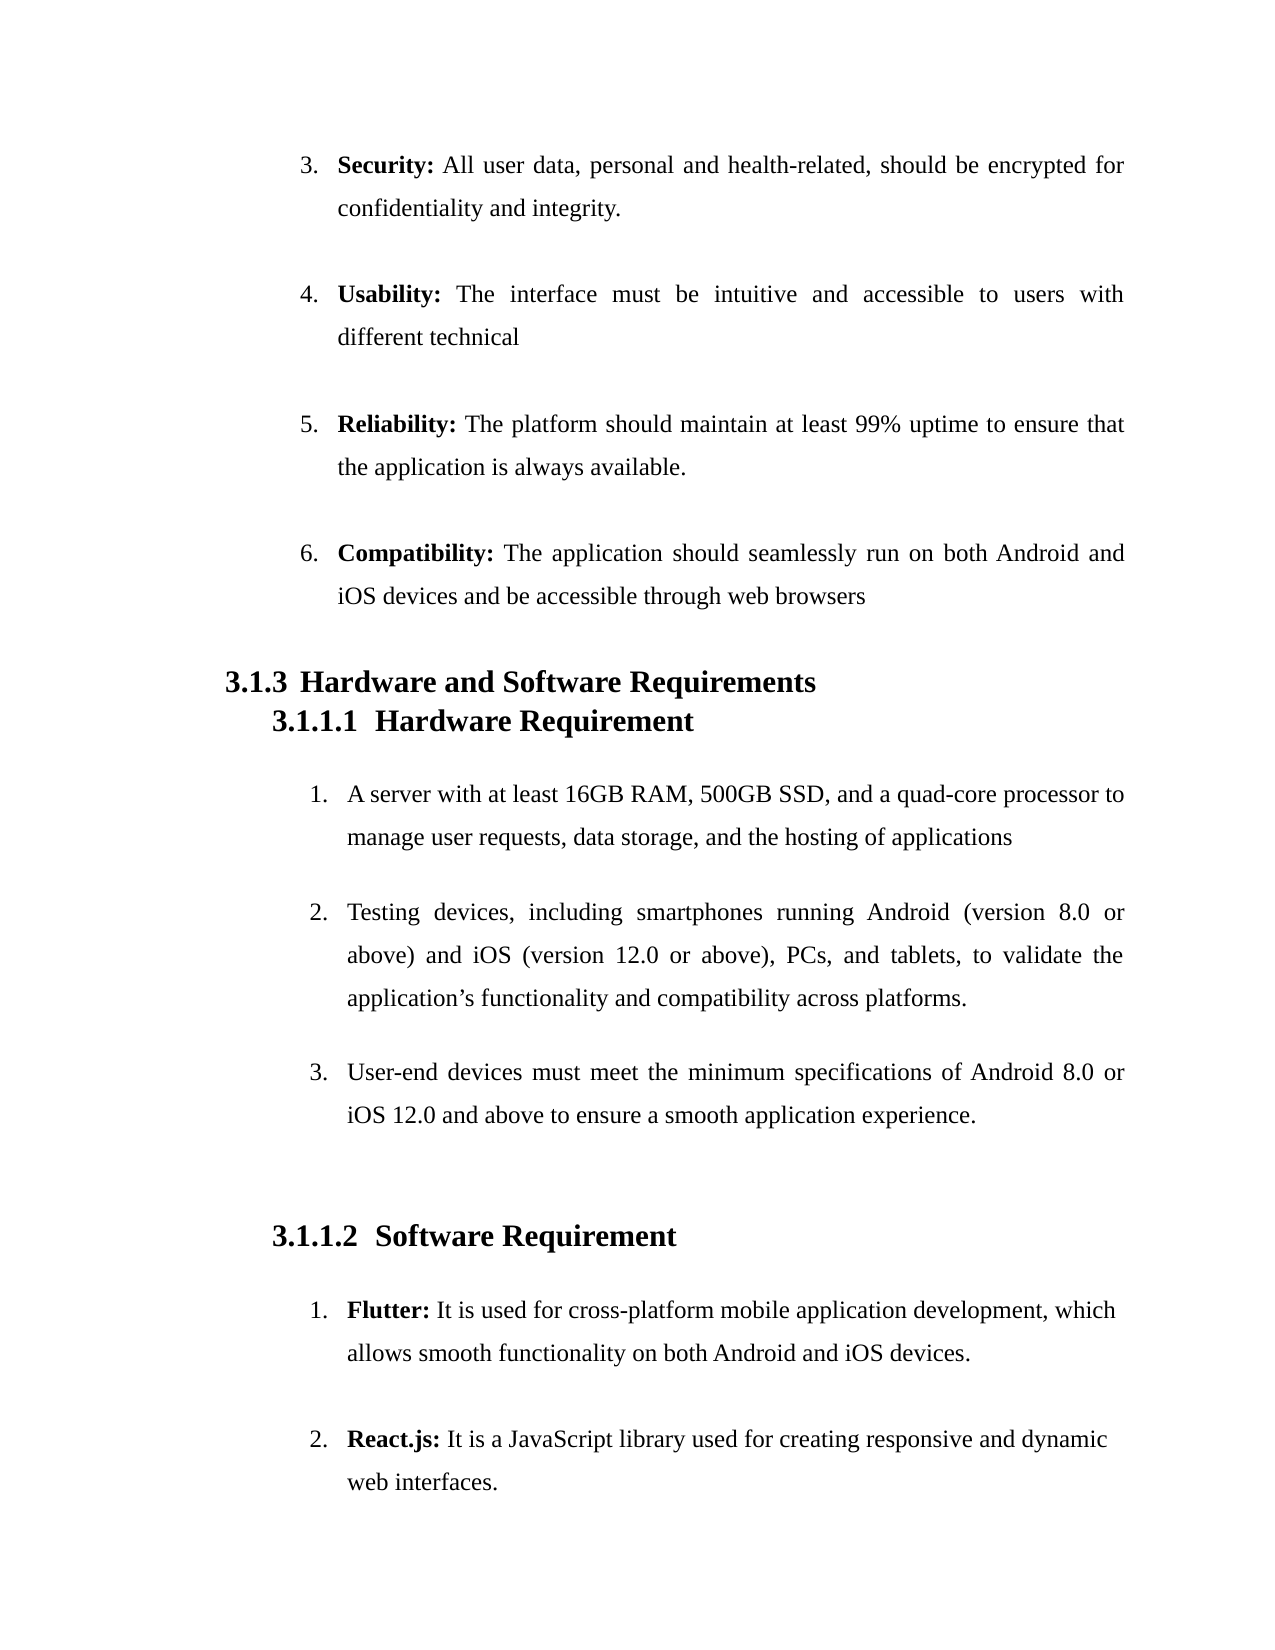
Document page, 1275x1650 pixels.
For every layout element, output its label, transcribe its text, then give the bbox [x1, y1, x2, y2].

list Reliability: The platform should maintain at least 99% uptime to ensure that the application is always available. [300, 409, 1125, 481]
list Usability: The interface must be intuitive and accessible to users with different technical [300, 279, 1125, 351]
list User-end devices must meet the minimum specifications of Android 8.0 or iOS 12.0 and above to ensure a smooth application experience. [309, 1057, 1125, 1129]
list React.js: It is a JavaScript library used for creating responsive and dynamic web interfaces. [309, 1424, 1125, 1496]
list Hardware Requirement [272, 702, 1125, 738]
list Compatibility: The application should seamlessly run on both Android and iOS devices and be accessible through web browsers [300, 538, 1125, 610]
list Testing devices, including smartphones running Android (version 8.0 or above) and iOS (version 12.0 or above), PCs, and tablets, to validate the application’s functionality and compatibility across platforms. [309, 897, 1125, 1012]
list A server with at least 16GB RAM, 500GB SSD, and a quad-core processor to manage user requests, data storage, and the hosting of applications [309, 779, 1125, 851]
list Security: All user data, personal and health-related, should be encrypted for confidentiality and integrity. [300, 150, 1125, 222]
list Flutter: It is used for cross-platform mobile application development, which allows smooth functionality on both Android and iOS devices. [309, 1295, 1125, 1367]
list Software Requirement [272, 1217, 1125, 1253]
list Hardware and Software Requirements [225, 663, 1125, 699]
